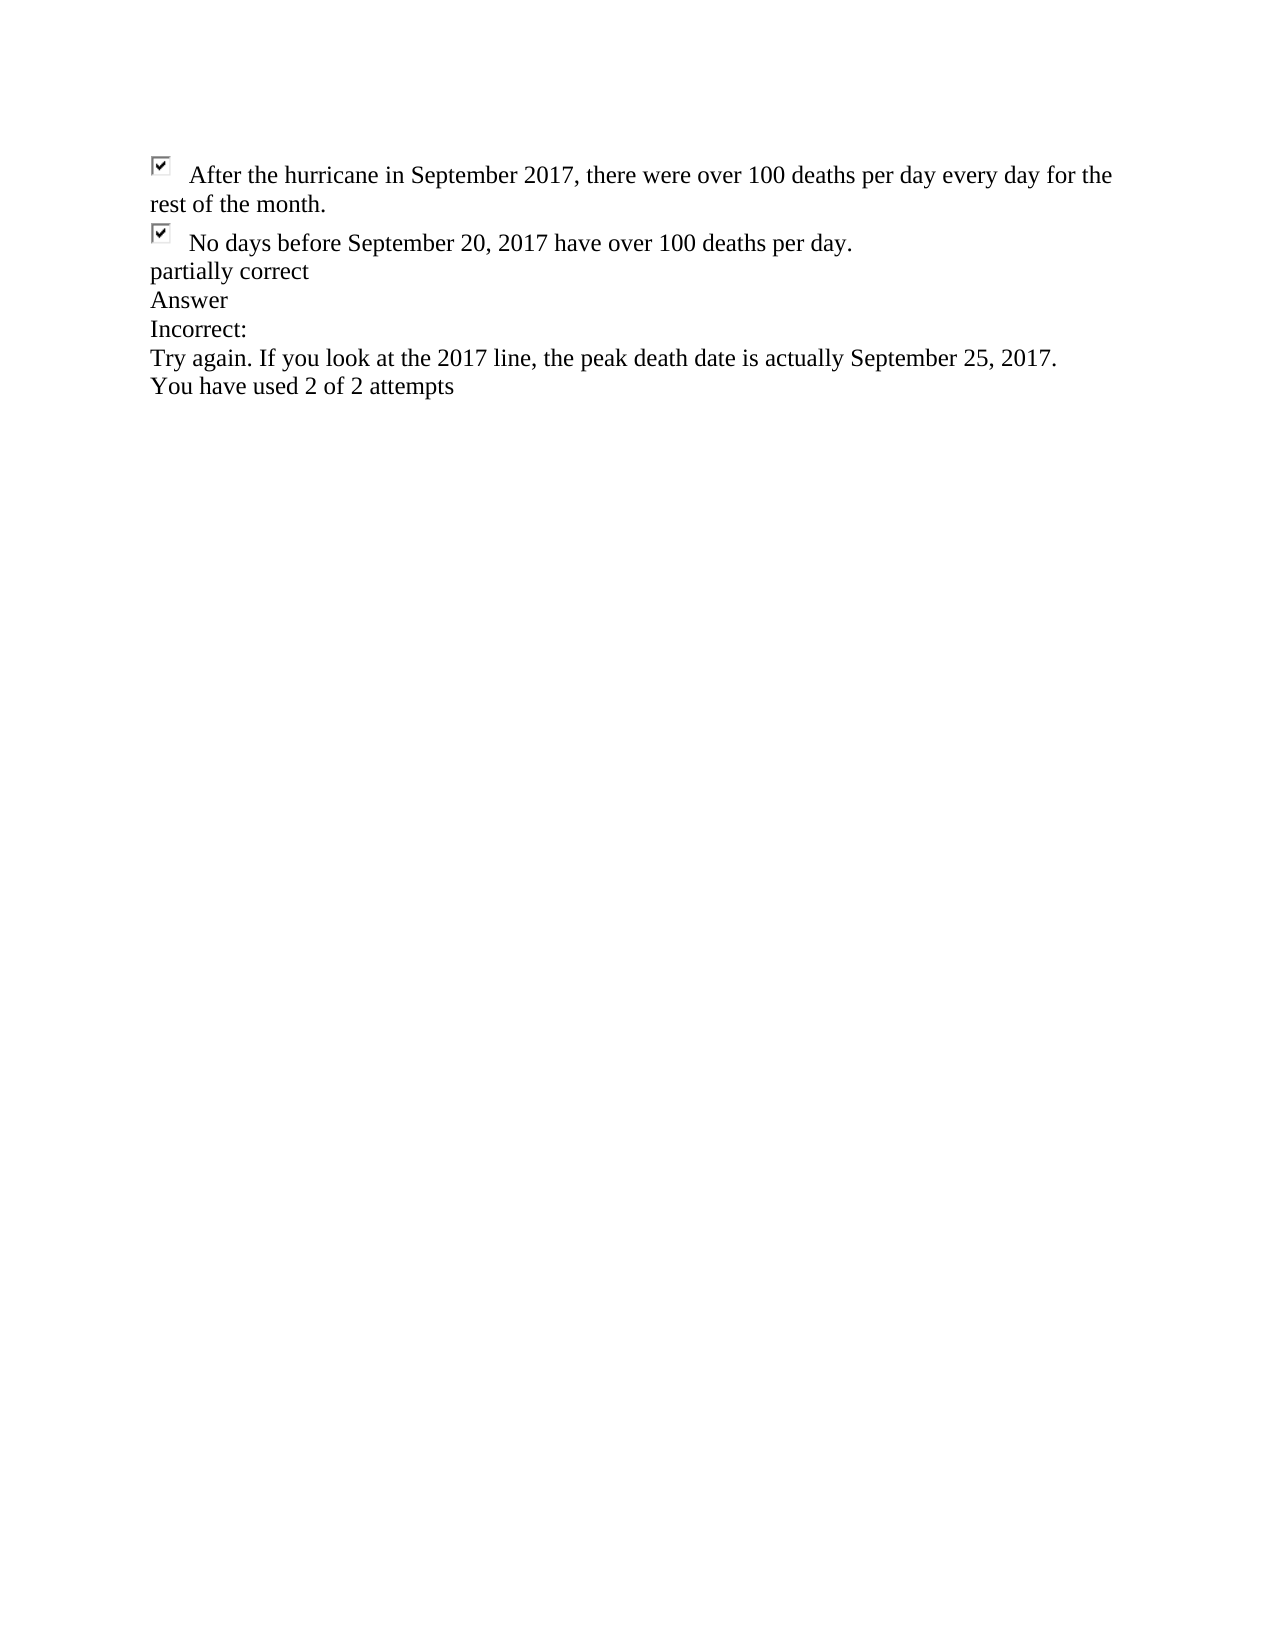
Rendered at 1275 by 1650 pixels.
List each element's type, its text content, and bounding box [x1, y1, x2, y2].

text Answer [150, 285, 1125, 314]
text Try again. If you look at the 2017 line, the peak death date is actually September 25, 2017. [150, 343, 1125, 371]
text After the hurricane in September 2017, there were over 100 deaths per day every day for the rest of the month. [150, 150, 1125, 218]
text No days before September 20, 2017 have over 100 deaths per day. [150, 218, 1125, 256]
text Incorrect: [150, 314, 1125, 343]
text partially correct [150, 256, 1125, 285]
text You have used 2 of 2 attempts [150, 371, 1125, 400]
